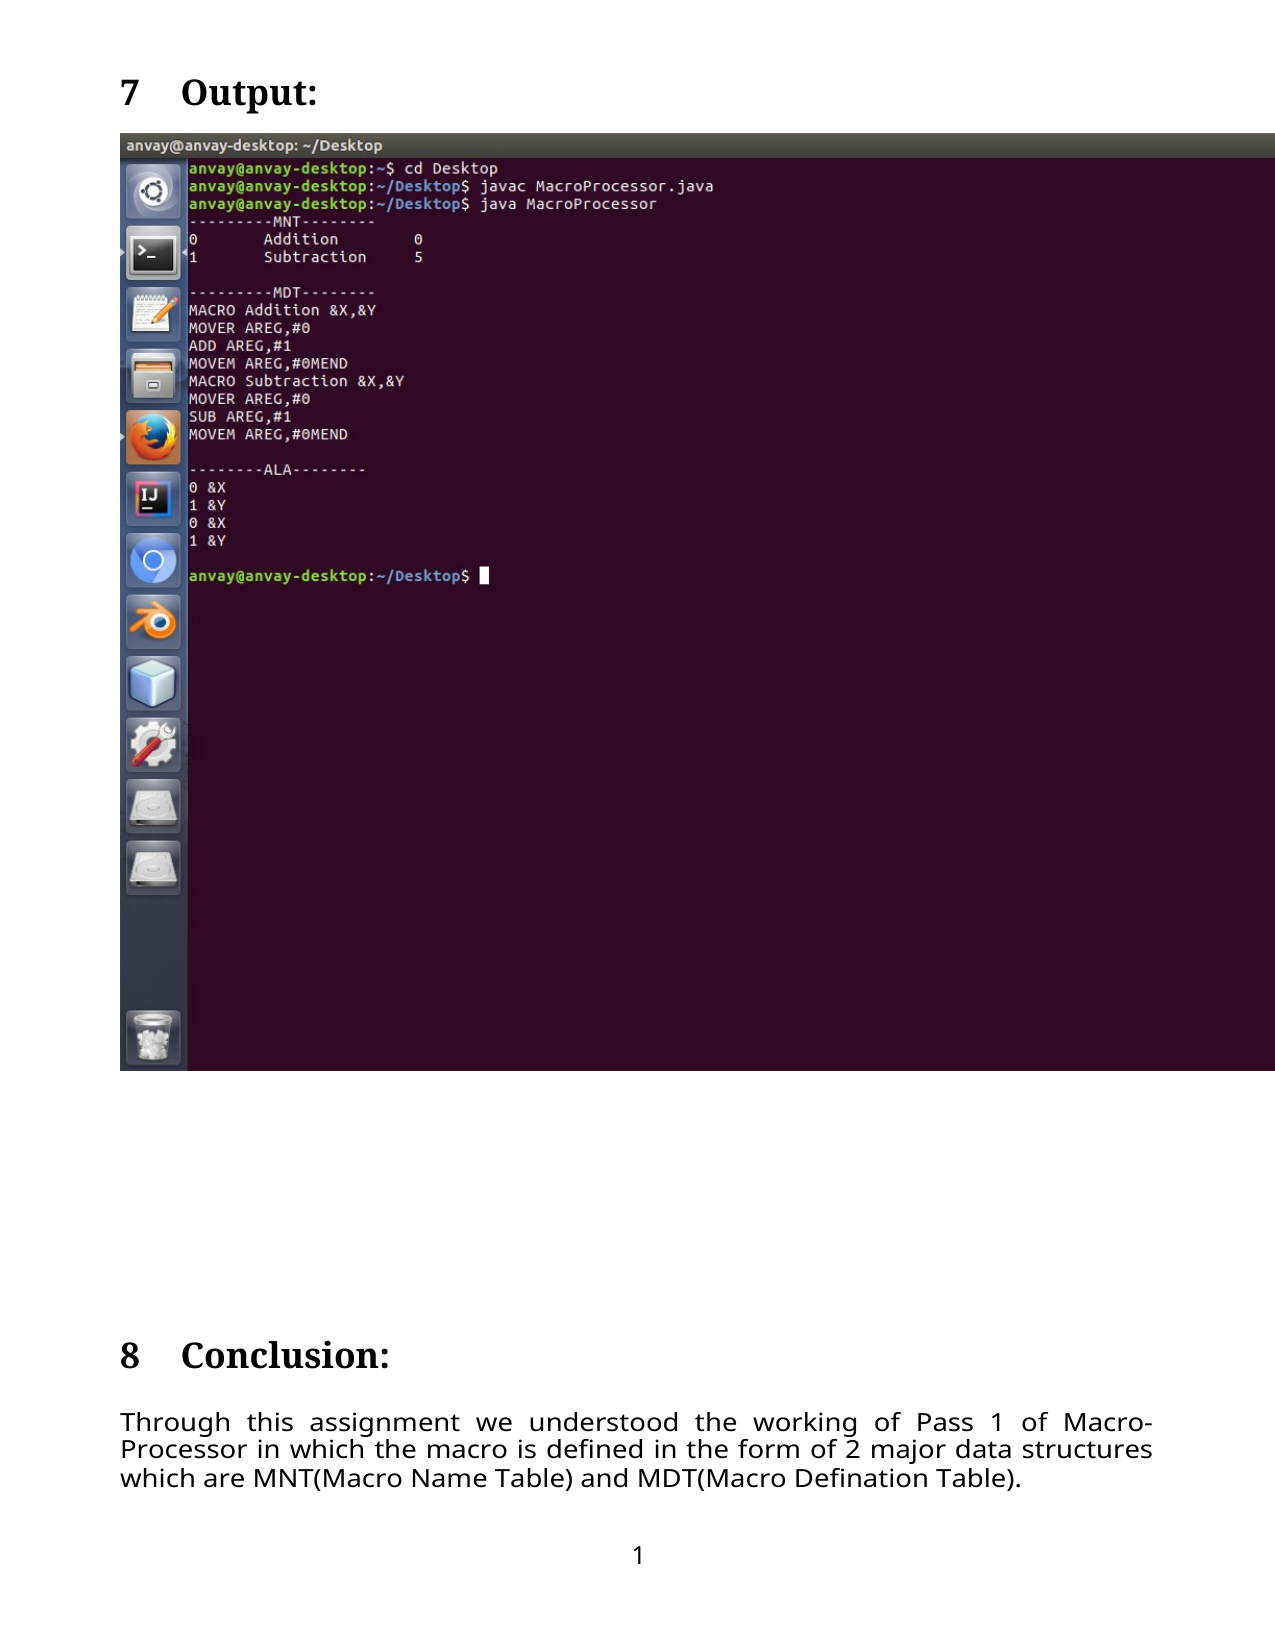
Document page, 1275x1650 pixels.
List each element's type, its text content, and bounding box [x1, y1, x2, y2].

picture [120, 133, 1275, 1071]
subtitle Output: [120, 67, 1275, 116]
list Conclusion: [120, 1331, 1275, 1379]
text Through this assignment we understood the working of Pass 1 of Macro-Processor in which the macro is defined in the form of 2 major data structures which are MNT(Macro Name Table) and MDT(Macro Defination Table). [120, 1408, 1155, 1495]
